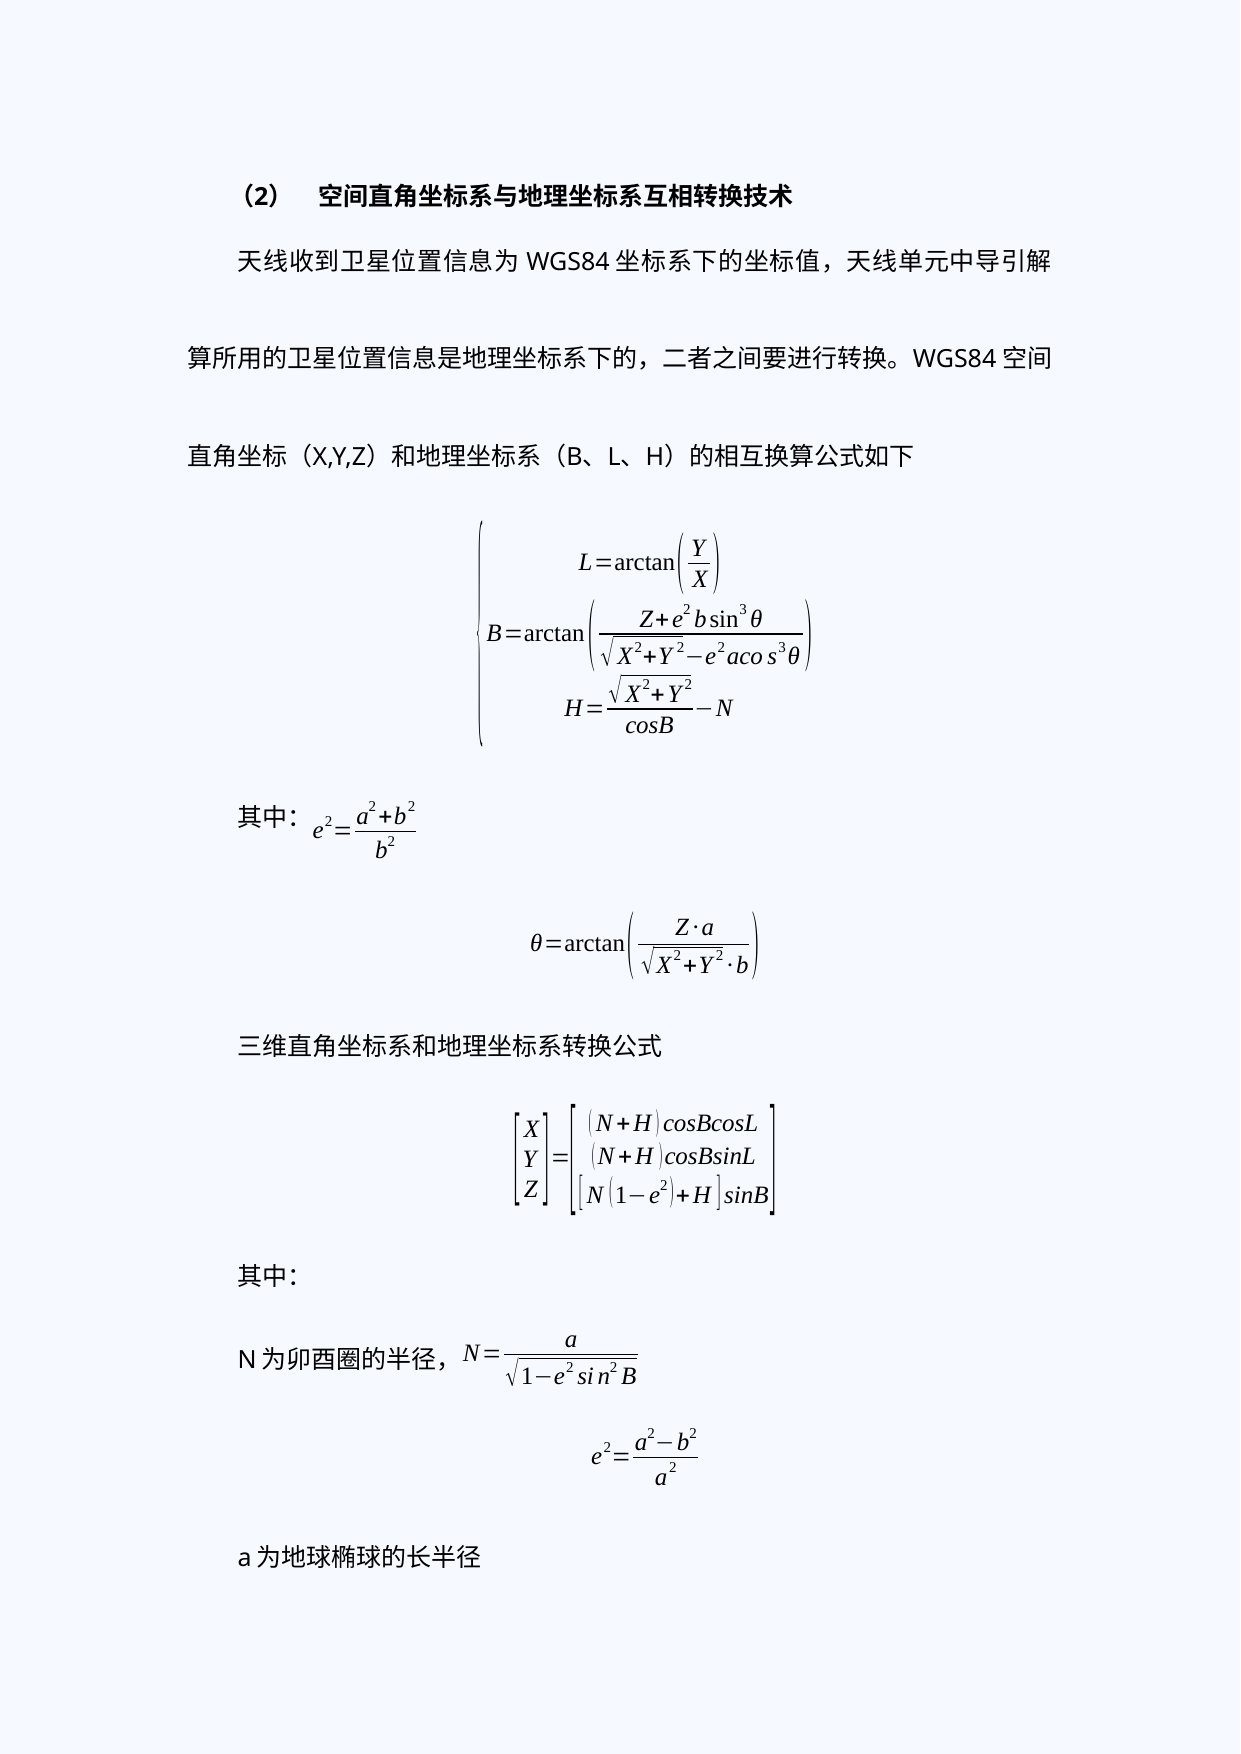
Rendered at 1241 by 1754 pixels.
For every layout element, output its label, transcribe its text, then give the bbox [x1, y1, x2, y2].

text 三维直角坐标系和地理坐标系转换公式 [187, 1012, 1053, 1077]
text 其中： [187, 782, 1053, 879]
text 天线收到卫星位置信息为WGS84坐标系下的坐标值，天线单元中导引解算所用的卫星位置信息是地理坐标系下的，二者之间要进行转换。WGS84 空间直角坐标（X,Y,Z）和地理坐标系（B、L、H）的相互换算公式如下 [187, 227, 1053, 487]
text a为地球椭球的长半径 [187, 1523, 1053, 1588]
subtitle 空间直角坐标系与地理坐标系互相转换技术 [187, 162, 1053, 227]
text N为卯酉圈的半径， [187, 1325, 1053, 1390]
text 其中： [187, 1242, 1053, 1307]
